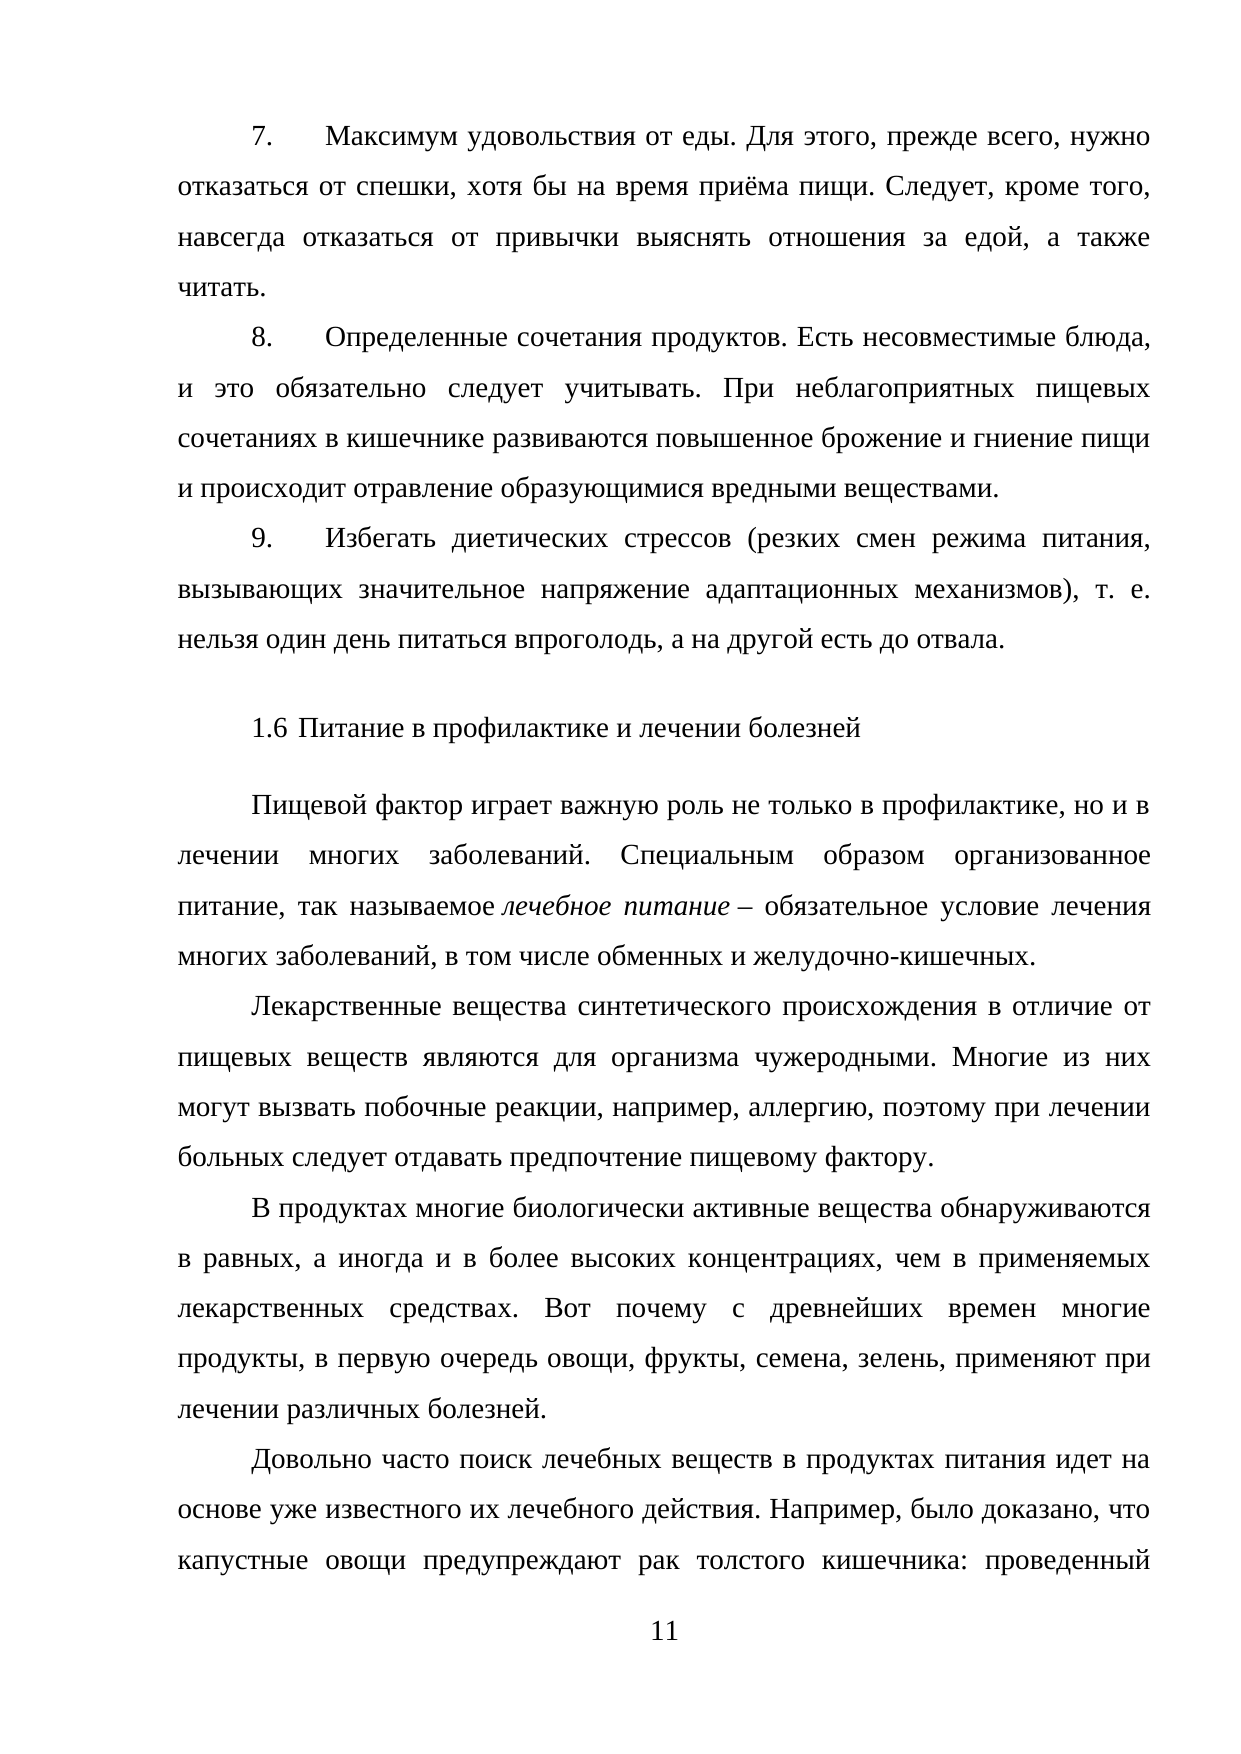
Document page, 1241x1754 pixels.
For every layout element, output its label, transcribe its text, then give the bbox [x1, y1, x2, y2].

text В продуктах многие биологически активные вещества обнаруживаются в равных, а иногда и в более высоких концентрациях, чем в применяемых лекарственных средствах. Вот почему с древнейших времен многие продукты, в первую очередь овощи, фрукты, семена, зелень, применяют при лечении различных болезней. [177, 1190, 1152, 1424]
list Максимум удовольствия от еды. Для этого, прежде всего, нужно отказаться от спешки, хотя бы на время приёма пищи. Следует, кроме того, навсегда отказаться от привычки выяснять отношения за едой, а также читать. [177, 118, 1152, 303]
list Избегать диетических стрессов (резких смен режима питания, вызывающих значительное напряжение адаптационных механизмов), т. е. нельзя один день питаться впроголодь, а на другой есть до отвала. [177, 521, 1152, 655]
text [177, 1441, 1152, 1575]
text Лекарственные вещества синтетического происхождения в отличие от пищевых веществ являются для организма чужеродными. Многие из них могут вызвать побочные реакции, например, аллергию, поэтому при лечении больных следует отдавать предпочтение пищевому фактору. [177, 988, 1152, 1173]
subtitle Питание в профилактике и лечении болезней [251, 710, 1152, 744]
text Пищевой фактор играет важную роль не только в профилактике, но и в лечении многих заболеваний. Специальным образом организованное питание, так называемое лечебное питание – обязательное условие лечения многих заболеваний, в том числе обменных и желудочно-кишечных. [177, 787, 1152, 972]
list Определенные сочетания продуктов. Есть несовместимые блюда, и это обязательно следует учитывать. При неблагоприятных пищевых сочетаниях в кишечнике развиваются повышенное брожение и гниение пищи и происходит отравление образующимися вредными веществами. [177, 319, 1152, 504]
